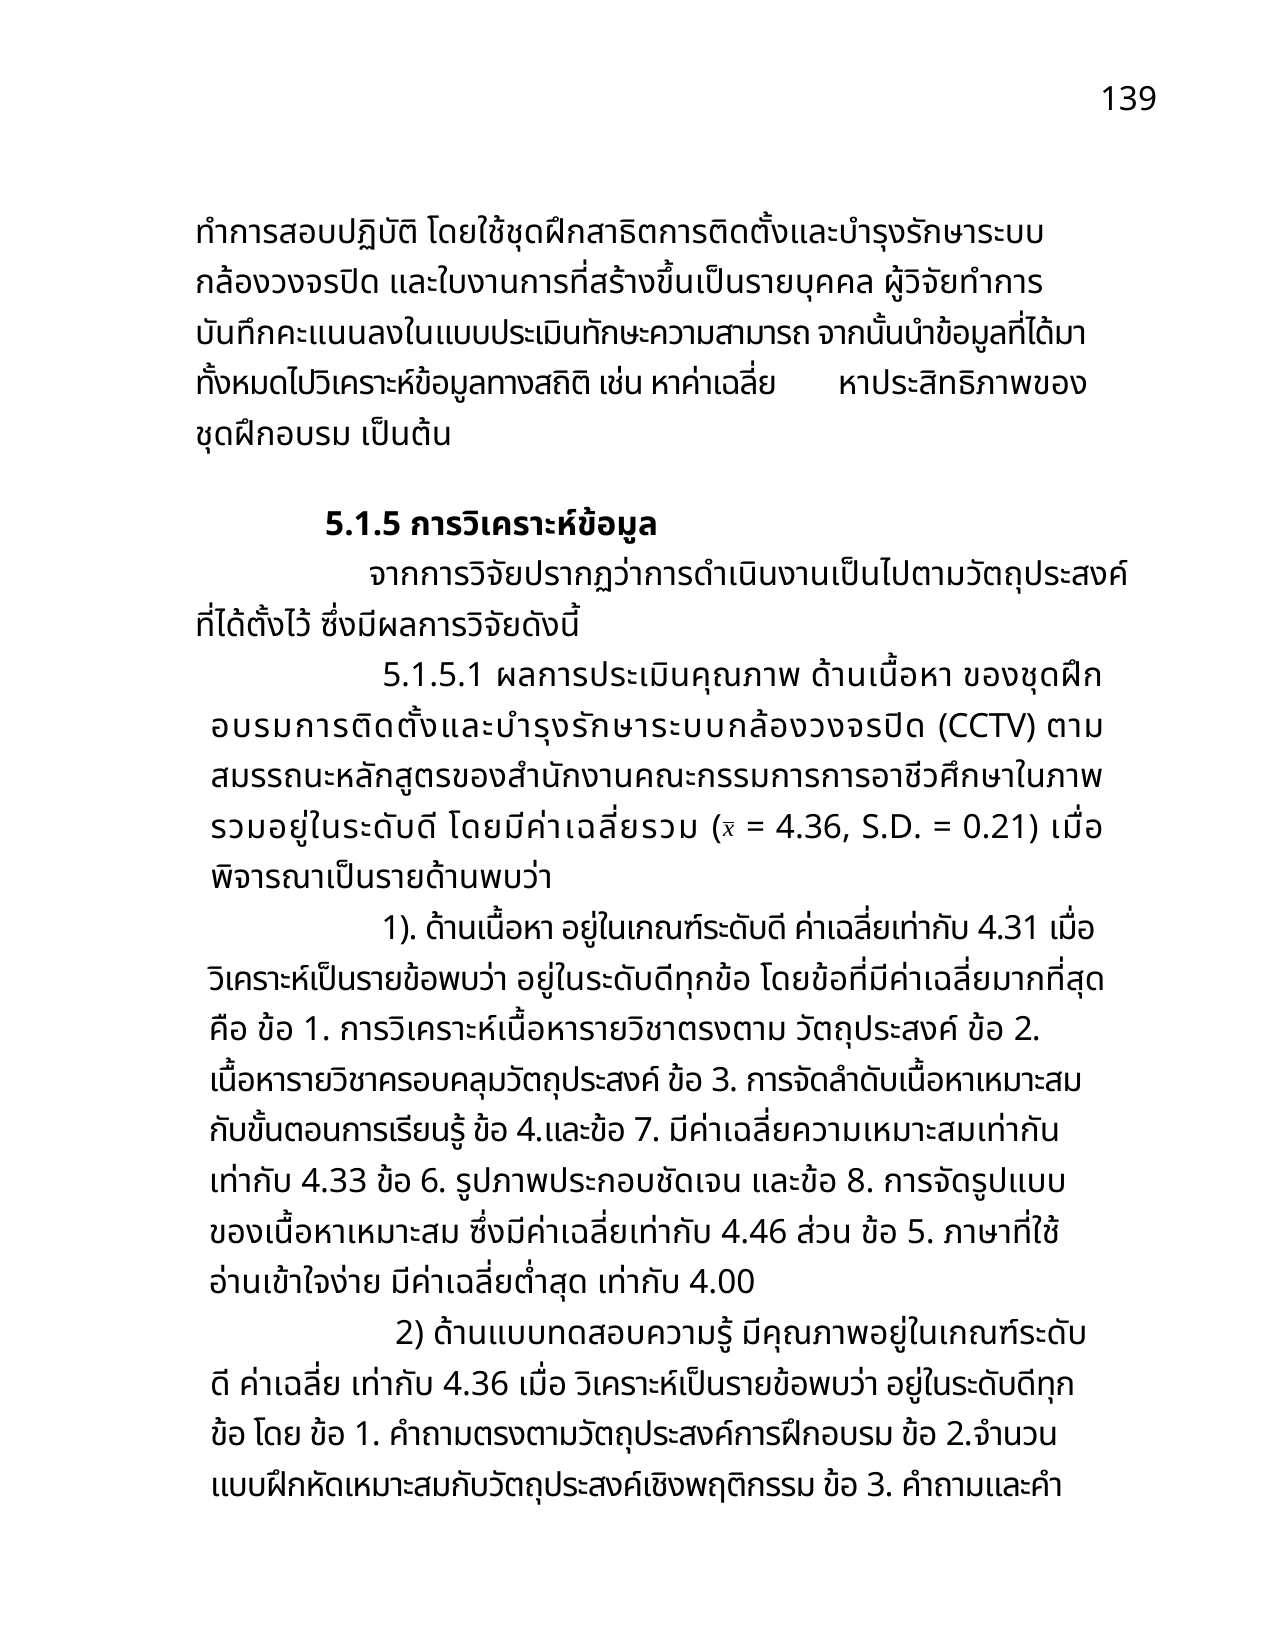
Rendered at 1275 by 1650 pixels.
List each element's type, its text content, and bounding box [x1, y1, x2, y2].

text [195, 208, 1107, 460]
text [210, 1309, 1093, 1511]
text 1). ด้านเนื้อหา อยู่ในเกณฑ์ระดับดี ค่าเฉลี่ยเท่ากับ 4.31 เมื่อวิเคราะห์เป็นรายข้อพบว่า อยู่ในระดับดีทุกข้อ โดยข้อที่มีค่าเฉลี่ยมากที่สุดคือ ข้อ 1. การวิเคราะห์เนื้อหารายวิชาตรงตาม วัตถุประสงค์ ข้อ 2. เนื้อหารายวิชาครอบคลุมวัตถุประสงค์ ข้อ 3. การจัดลำดับเนื้อหาเหมาะสมกับขั้นตอนการเรียนรู้ ข้อ 4.และข้อ 7. มีค่าเฉลี่ยความเหมาะสมเท่ากันเท่ากับ 4.33 ข้อ 6. รูปภาพประกอบชัดเจน และข้อ 8. การจัดรูปแบบของเนื้อหาเหมาะสม ซึ่งมีค่าเฉลี่ยเท่ากับ 4.46 ส่วน ข้อ 5. ภาษาที่ใช้อ่านเข้าใจง่าย มีค่าเฉลี่ยต่ำสุด เท่ากับ 4.00 [208, 904, 1107, 1309]
text 5.1.5 การวิเคราะห์ข้อมูล [290, 500, 1098, 550]
text จากการวิจัยปรากฏว่าการดำเนินงานเป็นไปตามวัตถุประสงค์ที่ได้ตั้งไว้ ซึ่งมีผลการวิจัยดังนี้ [195, 550, 1134, 651]
text 5.1.5.1 ผลการประเมินคุณภาพ ด้านเนื้อหา ของชุดฝึกอบรมการติดตั้งและบำรุงรักษาระบบกล้องวงจรปิด (CCTV) ตามสมรรถนะหลักสูตรของสำนักงานคณะกรรมการการอาชีวศึกษาในภาพรวมอยู่ในระดับดี โดยมีค่าเฉลี่ยรวม ( = 4.36, S.D. = 0.21) เมื่อพิจารณาเป็นรายด้านพบว่า [210, 651, 1104, 904]
